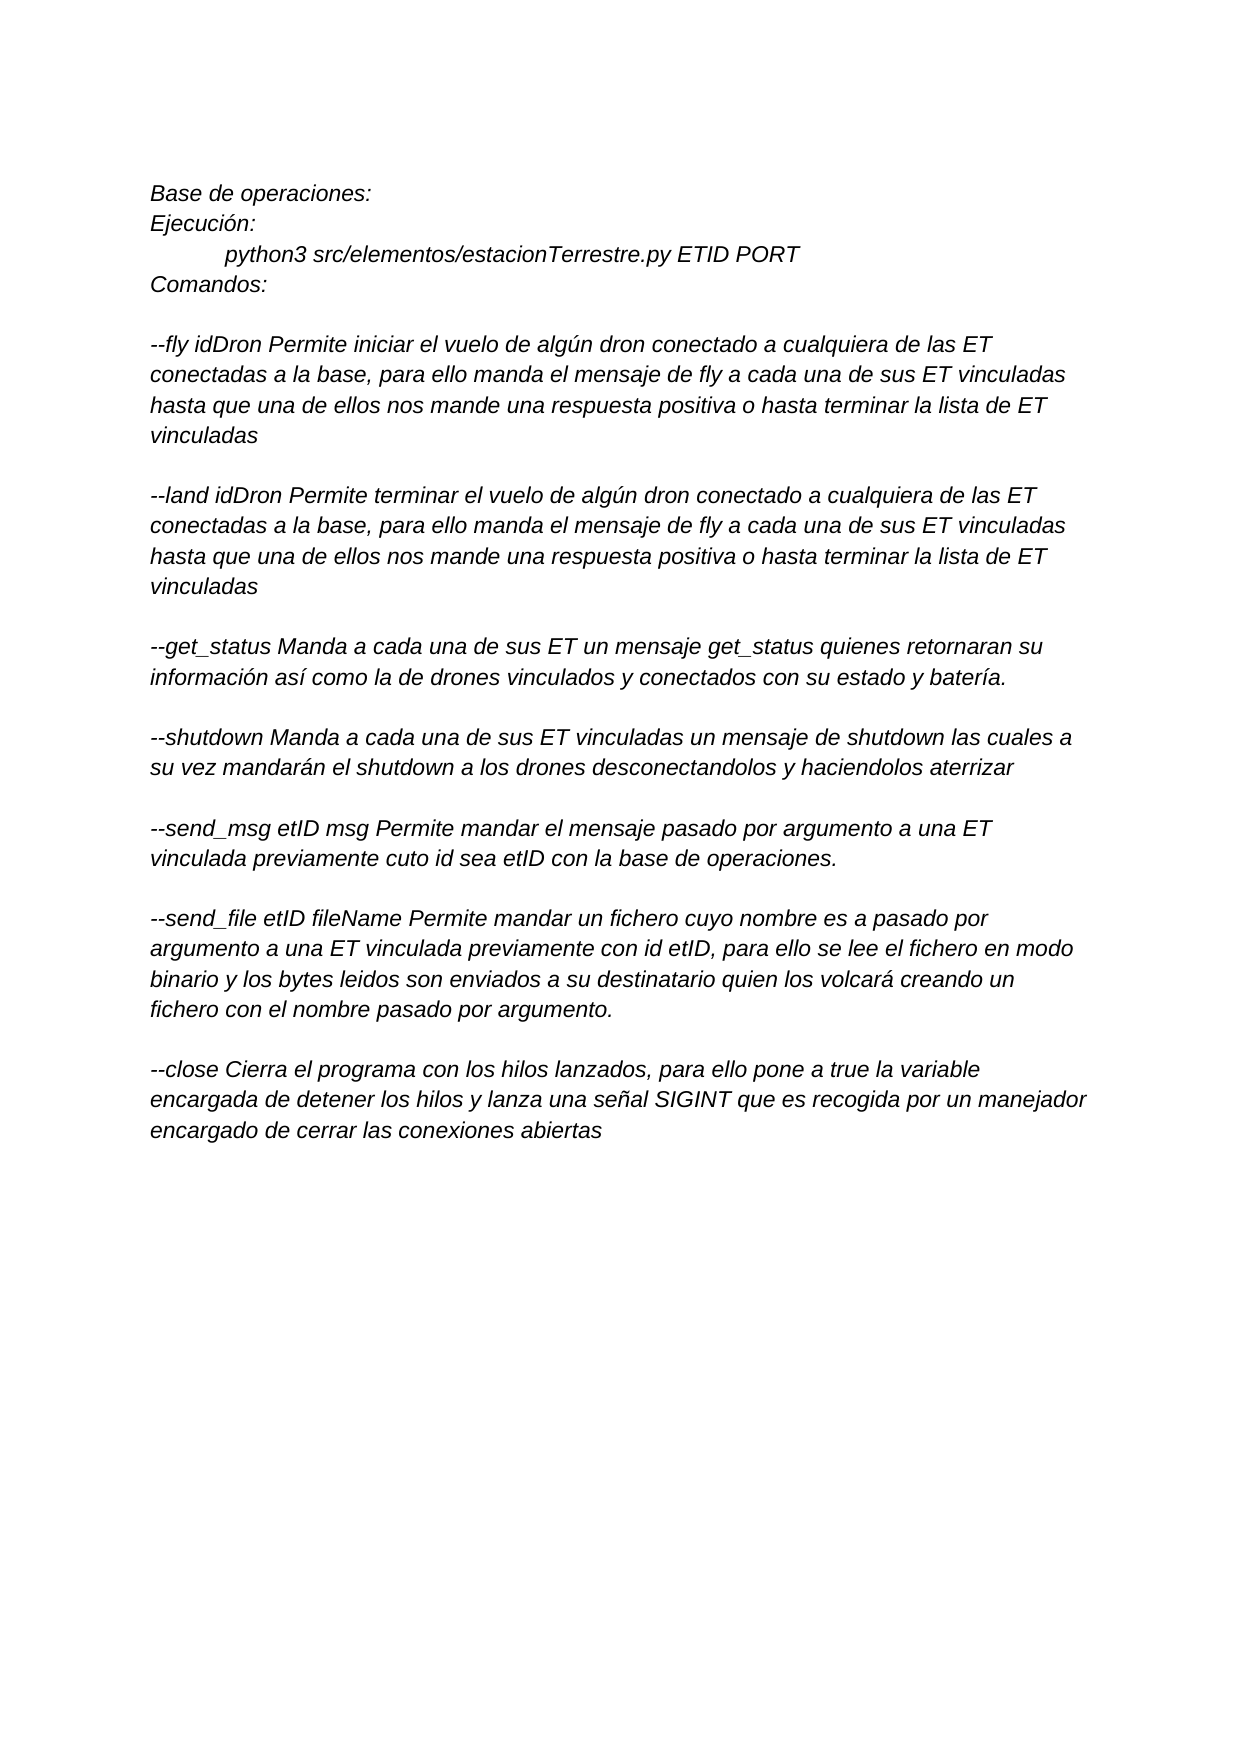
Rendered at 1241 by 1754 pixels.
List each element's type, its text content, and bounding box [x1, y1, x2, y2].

text --close Cierra el programa con los hilos lanzados, para ello pone a true la variable encargada de detener los hilos y lanza una señal SIGINT que es recogida por un manejador encargado de cerrar las conexiones abiertas [150, 1056, 1090, 1143]
text --get_status Manda a cada una de sus ET un mensaje get_status quienes retornaran su información así como la de drones vinculados y conectados con su estado y batería. [150, 633, 1090, 690]
text Comandos: [150, 271, 1090, 297]
text --send_file etID fileName Permite mandar un fichero cuyo nombre es a pasado por argumento a una ET vinculada previamente con id etID, para ello se lee el fichero en modo binario y los bytes leidos son enviados a su destinatario quien los volcará creando un fichero con el nombre pasado por argumento. [150, 905, 1090, 1022]
text python3 src/elementos/estacionTerrestre.py ETID PORT [150, 241, 1090, 267]
text Ejecución: [150, 210, 1090, 237]
text --shutdown Manda a cada una de sus ET vinculadas un mensaje de shutdown las cuales a su vez mandarán el shutdown a los drones desconectandolos y haciendolos aterrizar [150, 724, 1090, 781]
text --land idDron Permite terminar el vuelo de algún dron conectado a cualquiera de las ET conectadas a la base, para ello manda el mensaje de fly a cada una de sus ET vinculadas hasta que una de ellos nos mande una respuesta positiva o hasta terminar la lista de ET vinculadas [150, 482, 1090, 599]
text --fly idDron Permite iniciar el vuelo de algún dron conectado a cualquiera de las ET conectadas a la base, para ello manda el mensaje de fly a cada una de sus ET vinculadas hasta que una de ellos nos mande una respuesta positiva o hasta terminar la lista de ET vinculadas [150, 331, 1090, 448]
text Base de operaciones: [150, 180, 1090, 207]
text --send_msg etID msg Permite mandar el mensaje pasado por argumento a una ET vinculada previamente cuto id sea etID con la base de operaciones. [150, 814, 1090, 871]
